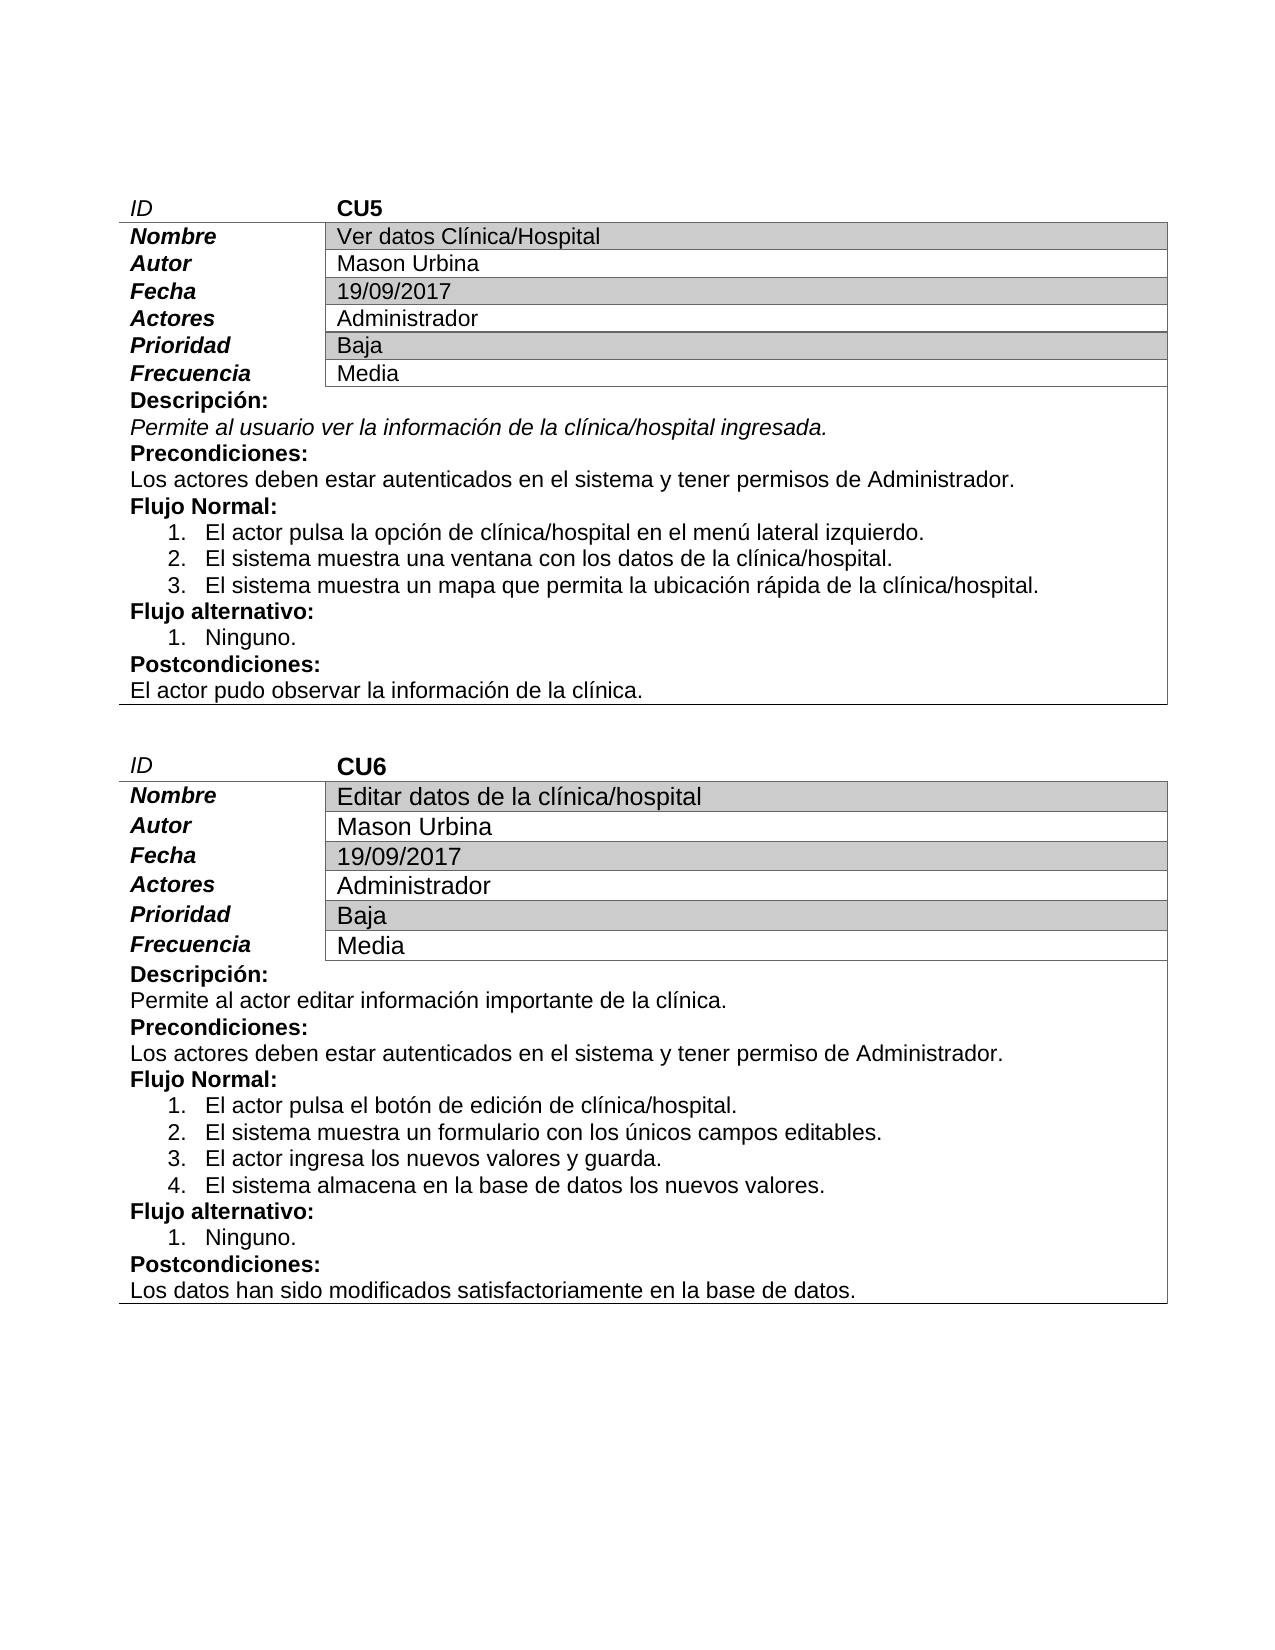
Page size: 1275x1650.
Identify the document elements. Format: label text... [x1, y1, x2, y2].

table_cell Autor [119, 249, 325, 277]
table_cell Fecha [119, 841, 325, 870]
table_cell Fecha [119, 277, 325, 304]
table_cell Editar datos de la clínica/hospital [326, 782, 1167, 811]
table_cell Precondiciones: Los actores deben estar autenticados en el sistema y tener permisos de Administrador. [119, 440, 1167, 493]
table_cell 19/09/2017 [326, 278, 1167, 304]
table_cell Baja [326, 901, 1167, 930]
table_cell Ver datos Clínica/Hospital [326, 223, 1167, 249]
table_header ID [119, 195, 325, 222]
table_cell 19/09/2017 [326, 842, 1167, 870]
table_cell Administrador [326, 305, 1167, 331]
table_cell Mason Urbina [326, 812, 1167, 841]
table_cell Autor [119, 811, 325, 841]
table_cell Descripción: Permite al actor editar información importante de la clínica. [119, 960, 1167, 1013]
table_cell Postcondiciones: El actor pudo observar la información de la clínica. [119, 651, 1167, 703]
table_cell Postcondiciones: Los datos han sido modificados satisfactoriamente en la base de datos. [119, 1251, 1167, 1303]
table_cell Flujo Normal: El actor pulsa la opción de clínica/hospital en el menú lateral izquierdo. El sistema muestra una ventana con los datos de la clínica/hospital. El sistema muestra un mapa que permita la ubicación rápida de la clínica/hospital. [119, 493, 1167, 598]
table_cell Descripción: Permite al usuario ver la información de la clínica/hospital ingresada. [119, 386, 1167, 440]
table_cell Frecuencia [119, 359, 325, 386]
table_cell Media [326, 360, 1167, 386]
table_cell Prioridad [119, 331, 325, 359]
table_cell Flujo Normal: El actor pulsa el botón de edición de clínica/hospital. El sistema muestra un formulario con los únicos campos editables. El actor ingresa los nuevos valores y guarda. El sistema almacena en la base de datos los nuevos valores. [119, 1066, 1167, 1198]
table_cell Flujo alternativo: Ninguno. [119, 598, 1167, 651]
table_header CU6 [325, 752, 1167, 781]
table_cell Precondiciones: Los actores deben estar autenticados en el sistema y tener permiso de Administrador. [119, 1014, 1167, 1066]
table_cell Flujo alternativo: Ninguno. [119, 1198, 1167, 1251]
table_cell Nombre [119, 782, 325, 811]
table_cell Actores [119, 870, 325, 900]
table_cell Prioridad [119, 900, 325, 930]
table_cell Actores [119, 304, 325, 331]
table_cell Administrador [326, 871, 1167, 900]
table_cell Mason Urbina [326, 250, 1167, 277]
table_cell Media [326, 931, 1167, 960]
table_cell Nombre [119, 223, 325, 249]
table_cell Baja [326, 333, 1167, 359]
table_header ID [119, 752, 325, 781]
table_header CU5 [325, 195, 1167, 222]
table_cell Frecuencia [119, 930, 325, 960]
